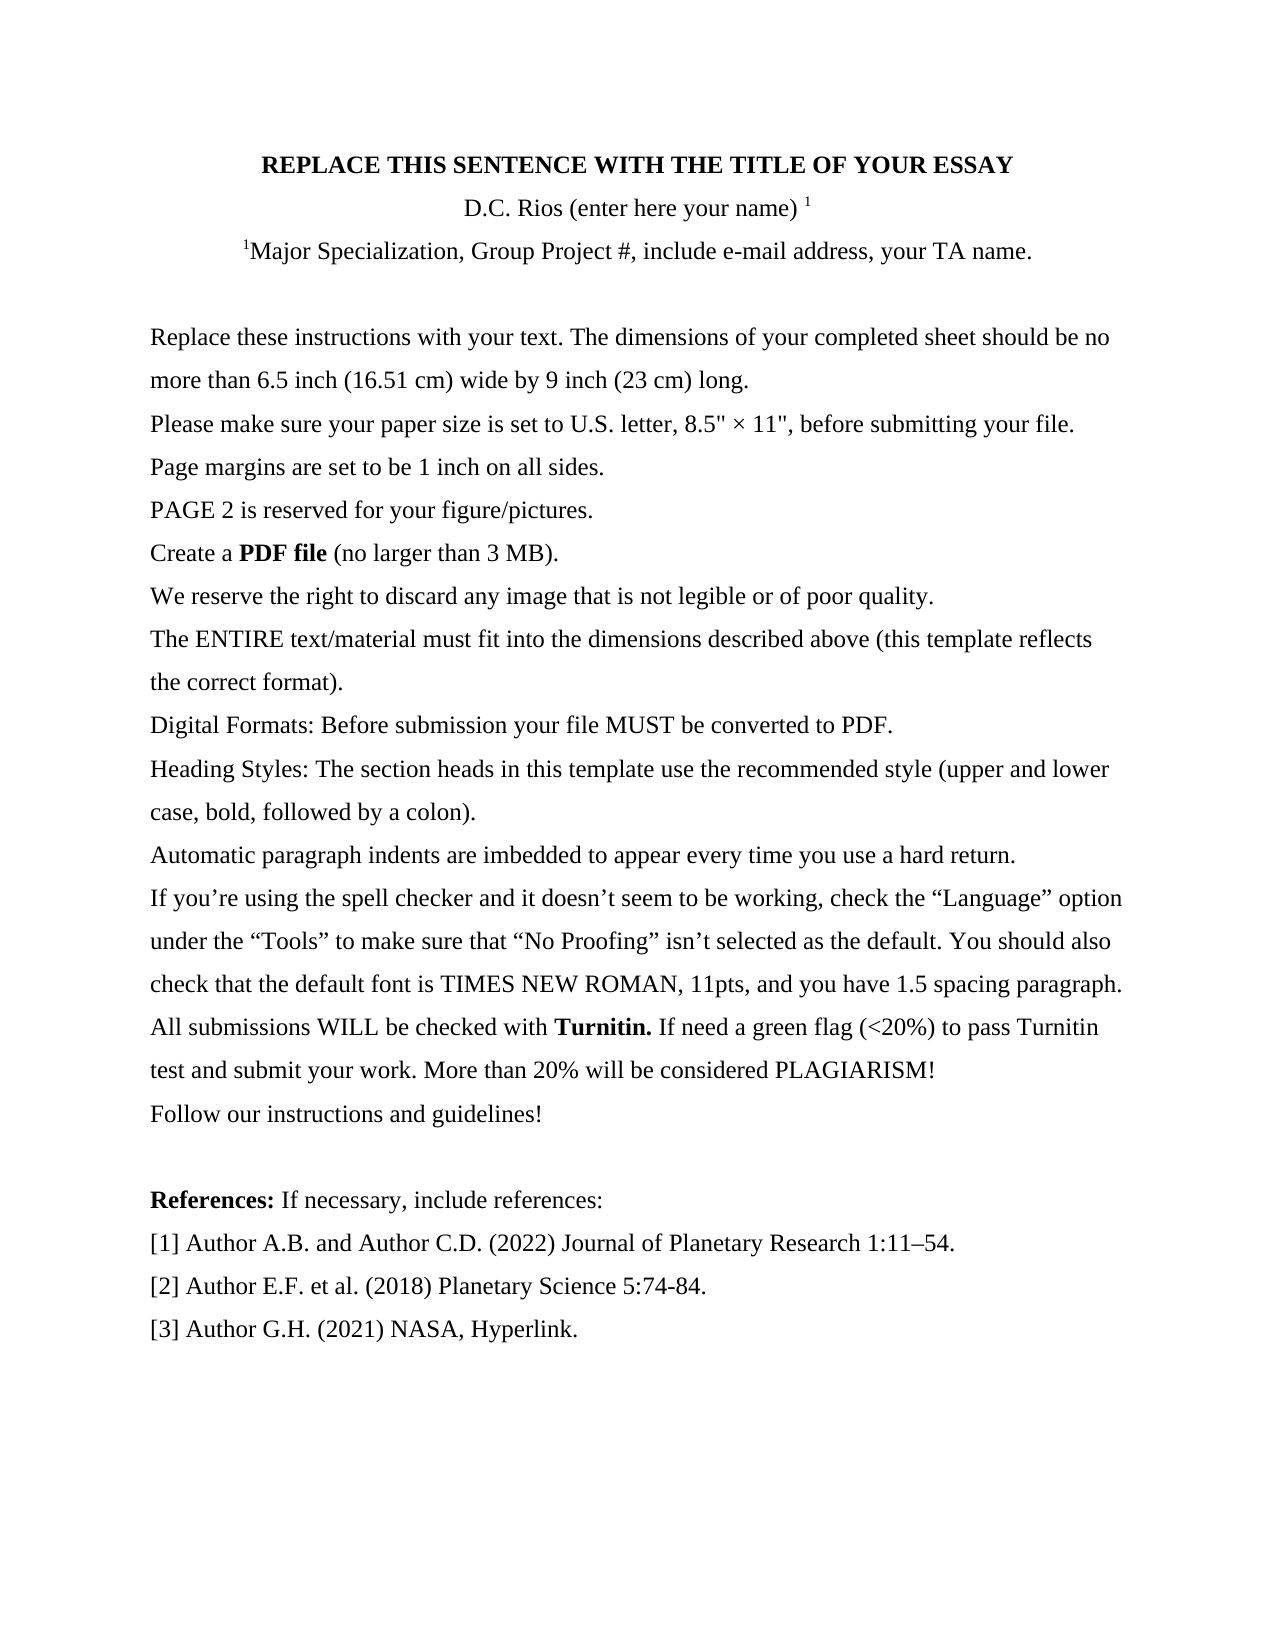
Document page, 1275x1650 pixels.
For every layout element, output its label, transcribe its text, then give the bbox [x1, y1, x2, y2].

text Please make sure your paper size is set to U.S. letter, 8.5" × 11", before submitting your file. [150, 409, 1125, 437]
text Heading Styles: The section heads in this template use the recommended style (upper and lower case, bold, followed by a colon). [150, 754, 1125, 826]
text D.C. Rios (enter here your name) 1 [150, 193, 1125, 222]
text Replace these instructions with your text. The dimensions of your completed sheet should be no more than 6.5 inch (16.51 cm) wide by 9 inch (23 cm) long. [150, 322, 1125, 394]
text [1] Author A.B. and Author C.D. (2022) Journal of Planetary Research 1:11–54. [150, 1228, 1125, 1257]
text 1Major Specialization, Group Project #, include e-mail address, your TA name. [150, 236, 1125, 265]
text Page margins are set to be 1 inch on all sides. [150, 452, 1125, 481]
text All submissions WILL be checked with Turnitin. If need a green flag (<20%) to pass Turnitin test and submit your work. More than 20% will be considered PLAGIARISM! [150, 1012, 1125, 1084]
text If you’re using the spell checker and it doesn’t seem to be working, check the “Language” option under the “Tools” to make sure that “No Proofing” isn’t selected as the default. You should also check that the default font is TIMES NEW ROMAN, 11pts, and you have 1.5 spacing paragraph. [150, 883, 1125, 998]
text [3] Author G.H. (2021) NASA, Hyperlink. [150, 1314, 1125, 1343]
text Follow our instructions and guidelines! [150, 1099, 1125, 1127]
text Automatic paragraph indents are imbedded to appear every time you use a hard return. [150, 840, 1125, 869]
text We reserve the right to discard any image that is not legible or of poor quality. [150, 581, 1125, 610]
text PAGE 2 is reserved for your figure/pictures. [150, 495, 1125, 524]
text References: If necessary, include references: [150, 1185, 1125, 1214]
text Create a PDF file (no larger than 3 MB). [150, 538, 1125, 567]
text REPLACE THIS SENTENCE WITH THE TITLE OF YOUR ESSAY [150, 150, 1125, 179]
text The ENTIRE text/material must fit into the dimensions described above (this template reflects the correct format). [150, 624, 1125, 696]
text Digital Formats: Before submission your file MUST be converted to PDF. [150, 711, 1125, 739]
text [2] Author E.F. et al. (2018) Planetary Science 5:74-84. [150, 1271, 1125, 1300]
